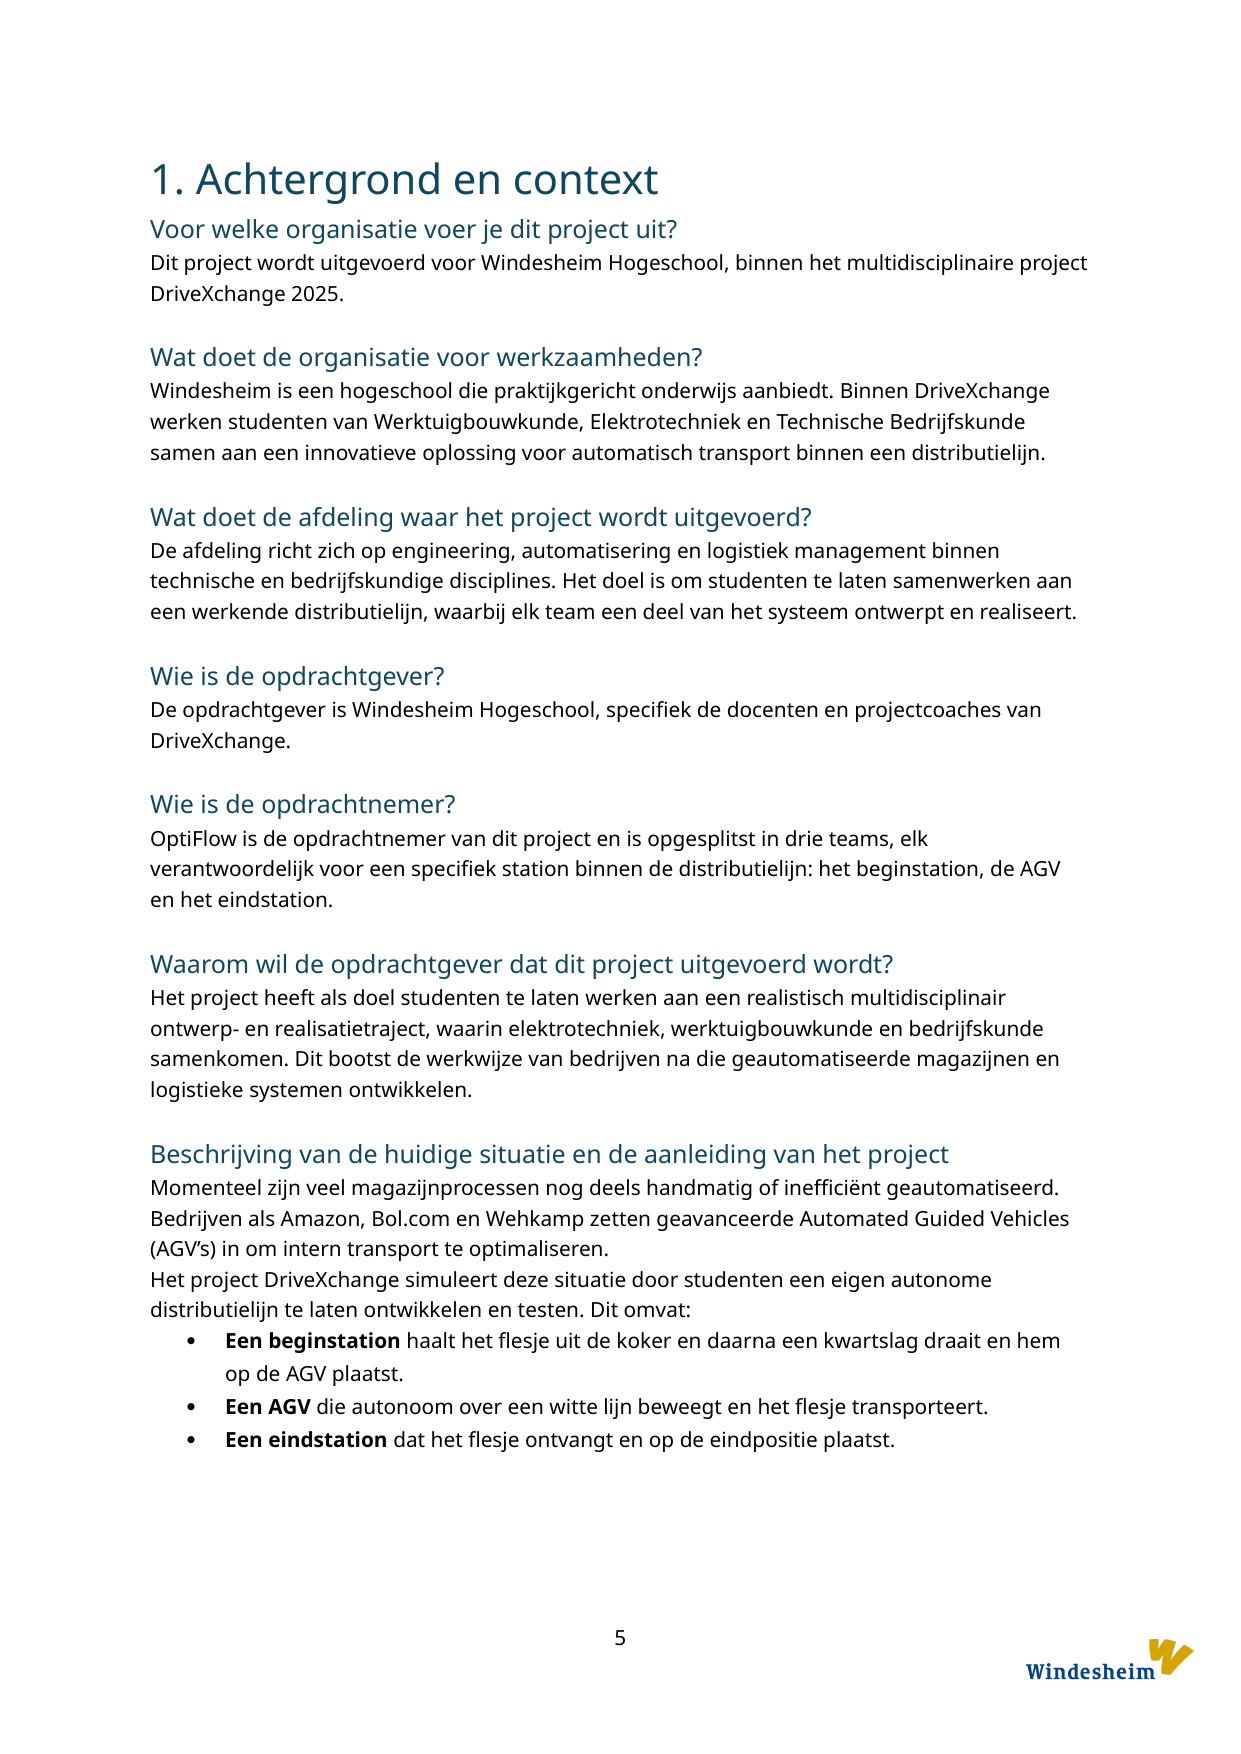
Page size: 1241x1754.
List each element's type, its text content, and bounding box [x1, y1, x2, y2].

list Een eindstation dat het flesje ontvangt en op de eindpositie plaatst. [187, 1425, 1090, 1453]
subtitle Beschrijving van de huidige situatie en de aanleiding van het project [150, 1136, 1090, 1170]
picture [1017, 1632, 1196, 1686]
text Momenteel zijn veel magazijnprocessen nog deels handmatig of inefficiënt geautomatiseerd. Bedrijven als Amazon, Bol.com en Wehkamp zetten geavanceerde Automated Guided Vehicles (AGV’s) in om intern transport te optimaliseren. [150, 1173, 1090, 1263]
text De afdeling richt zich op engineering, automatisering en logistiek management binnen technische en bedrijfskundige disciplines. Het doel is om studenten te laten samenwerken aan een werkende distributielijn, waarbij elk team een deel van het systeem ontwerpt en realiseert. [150, 536, 1090, 626]
text De opdrachtgever is Windesheim Hogeschool, specifiek de docenten en projectcoaches van DriveXchange. [150, 695, 1090, 754]
text Het project heeft als doel studenten te laten werken aan een realistisch multidisciplinair ontwerp- en realisatietraject, waarin elektrotechniek, werktuigbouwkunde en bedrijfskunde samenkomen. Dit bootst de werkwijze van bedrijven na die geautomatiseerde magazijnen en logistieke systemen ontwikkelen. [150, 983, 1090, 1103]
text OptiFlow is de opdrachtnemer van dit project en is opgesplitst in drie teams, elk verantwoordelijk voor een specifiek station binnen de distributielijn: het beginstation, de AGV en het eindstation. [150, 824, 1090, 913]
subtitle Waarom wil de opdrachtgever dat dit project uitgevoerd wordt? [150, 946, 1090, 980]
subtitle Wie is de opdrachtnemer? [150, 787, 1090, 821]
list Een AGV die autonoom over een witte lijn beweegt en het flesje transporteert. [187, 1392, 1090, 1420]
subtitle 1. Achtergrond en context [150, 150, 1090, 207]
subtitle Wat doet de afdeling waar het project wordt uitgevoerd? [150, 499, 1090, 533]
text Dit project wordt uitgevoerd voor Windesheim Hogeschool, binnen het multidisciplinaire project DriveXchange 2025. [150, 248, 1090, 307]
list Een beginstation haalt het flesje uit de koker en daarna een kwartslag draait en hem op de AGV plaatst. [187, 1326, 1090, 1387]
subtitle Voor welke organisatie voer je dit project uit? [150, 211, 1090, 245]
subtitle Wie is de opdrachtgever? [150, 658, 1090, 692]
text Het project DriveXchange simuleert deze situatie door studenten een eigen autonome distributielijn te laten ontwikkelen en testen. Dit omvat: [150, 1265, 1090, 1324]
subtitle Wat doet de organisatie voor werkzaamheden? [150, 340, 1090, 374]
text Windesheim is een hogeschool die praktijkgericht onderwijs aanbiedt. Binnen DriveXchange werken studenten van Werktuigbouwkunde, Elektrotechniek en Technische Bedrijfskunde samen aan een innovatieve oplossing voor automatisch transport binnen een distributielijn. [150, 377, 1090, 466]
